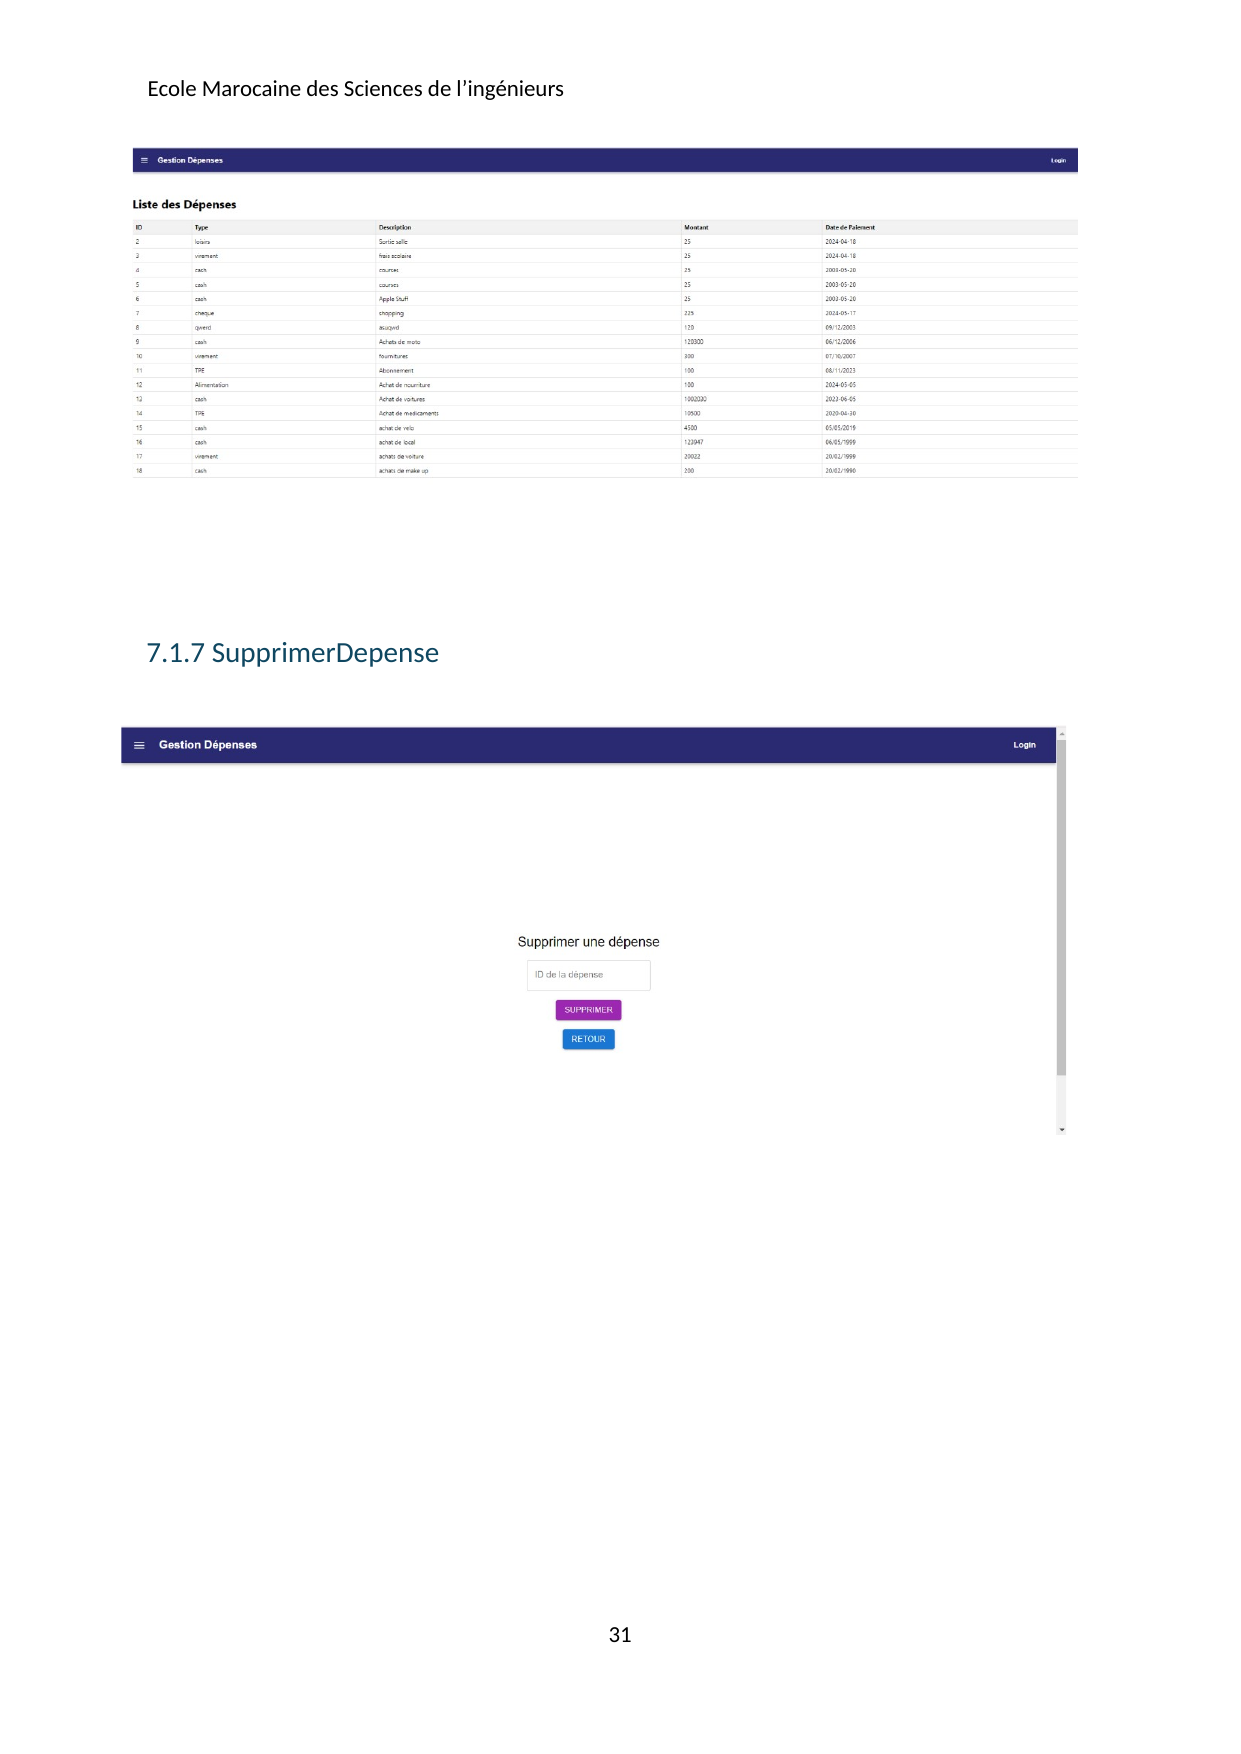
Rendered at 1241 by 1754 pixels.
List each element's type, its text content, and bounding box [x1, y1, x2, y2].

picture [132, 147, 1078, 555]
subtitle 7.1.7 SupprimerDepense [146, 634, 1120, 669]
picture [121, 725, 1067, 1135]
